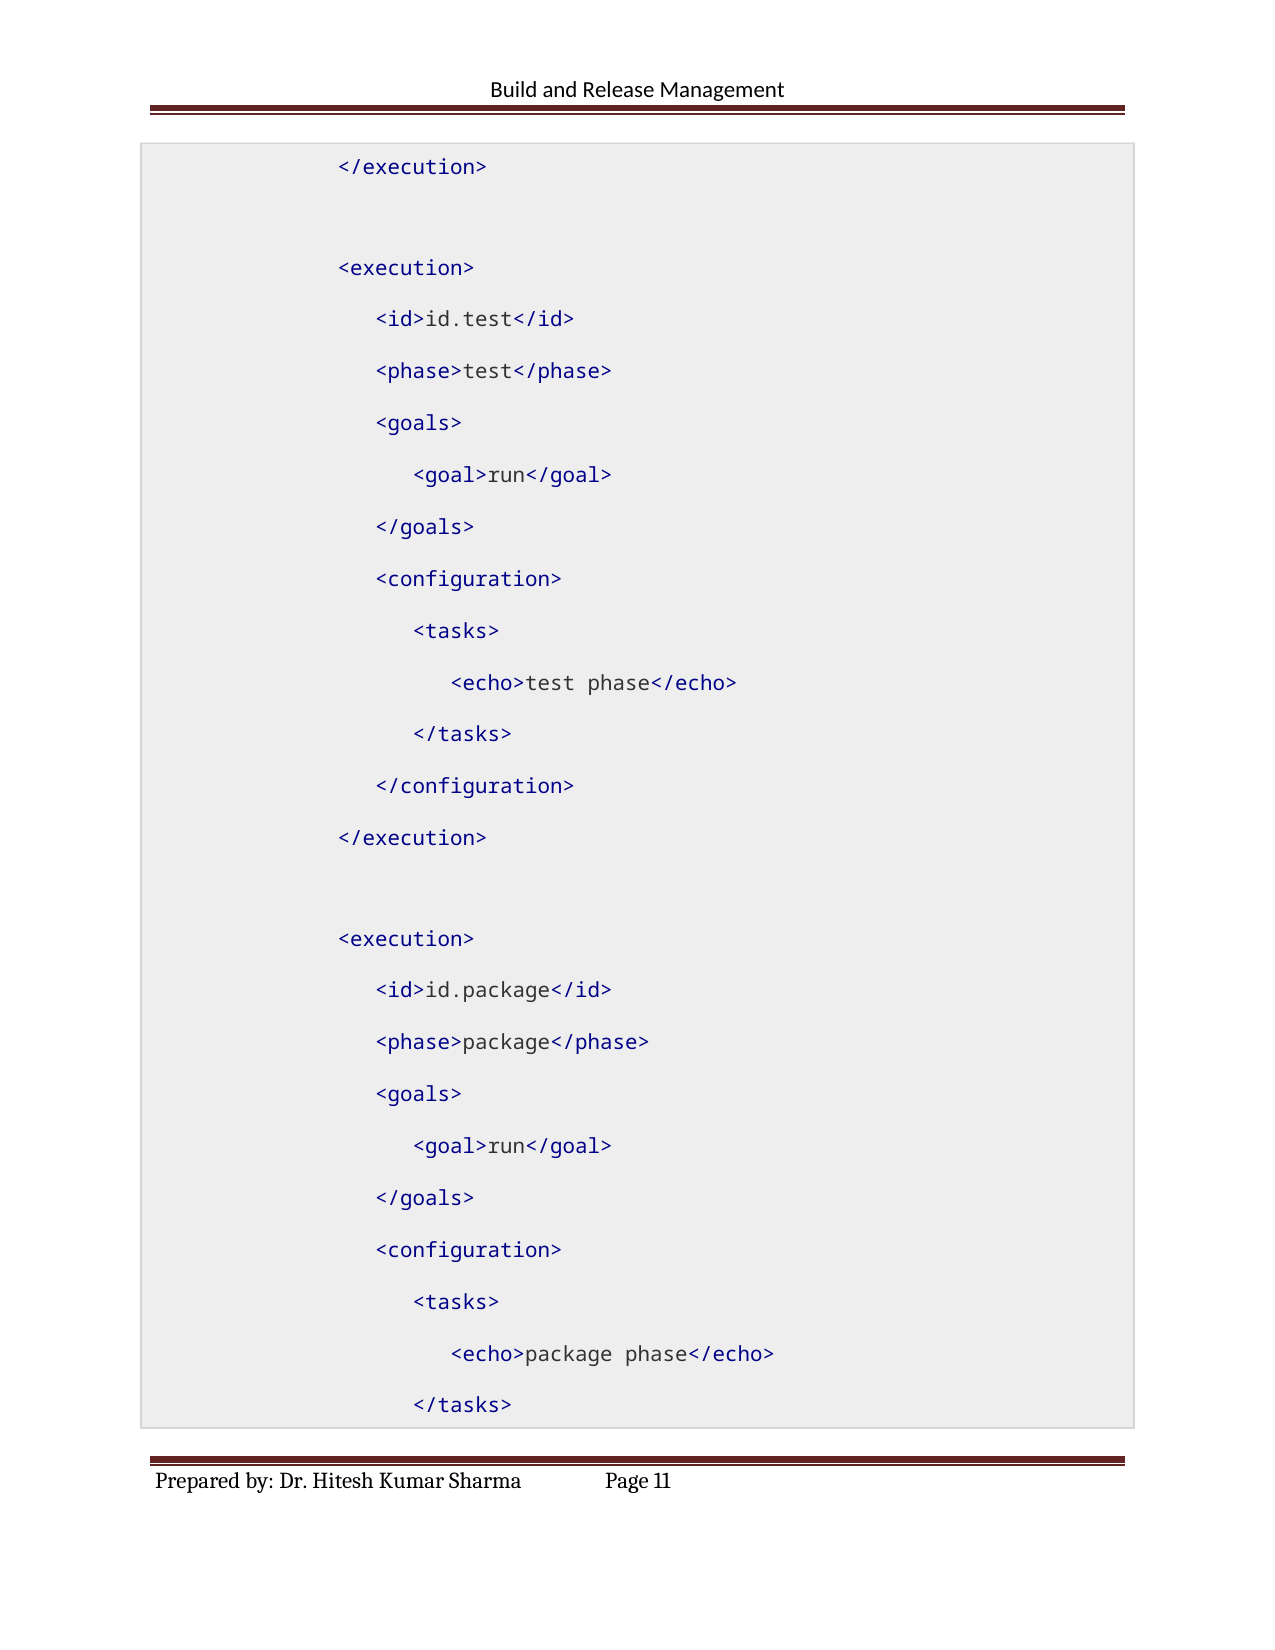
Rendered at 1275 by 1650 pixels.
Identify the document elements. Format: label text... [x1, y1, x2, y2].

text <goal>run</goal> [142, 450, 1133, 489]
text </execution> [142, 144, 1133, 181]
text </tasks> [142, 1381, 1133, 1427]
text <echo>package phase</echo> [142, 1329, 1133, 1367]
text <configuration> [142, 1225, 1133, 1263]
text <goals> [142, 1069, 1133, 1108]
text <id>id.package</id> [142, 966, 1133, 1004]
text </execution> [142, 813, 1133, 852]
text <phase>test</phase> [142, 347, 1133, 385]
text <id>id.test</id> [142, 295, 1133, 333]
text </goals> [142, 1173, 1133, 1211]
text <configuration> [142, 554, 1133, 592]
text </goals> [142, 502, 1133, 541]
text <goals> [142, 398, 1133, 437]
text <tasks> [142, 1277, 1133, 1315]
text <echo>test phase</echo> [142, 658, 1133, 696]
text <goal>run</goal> [142, 1121, 1133, 1159]
text <execution> [142, 914, 1133, 952]
text <execution> [142, 243, 1133, 281]
text </tasks> [142, 710, 1133, 748]
text </configuration> [142, 762, 1133, 800]
text <tasks> [142, 606, 1133, 644]
text <phase>package</phase> [142, 1017, 1133, 1056]
